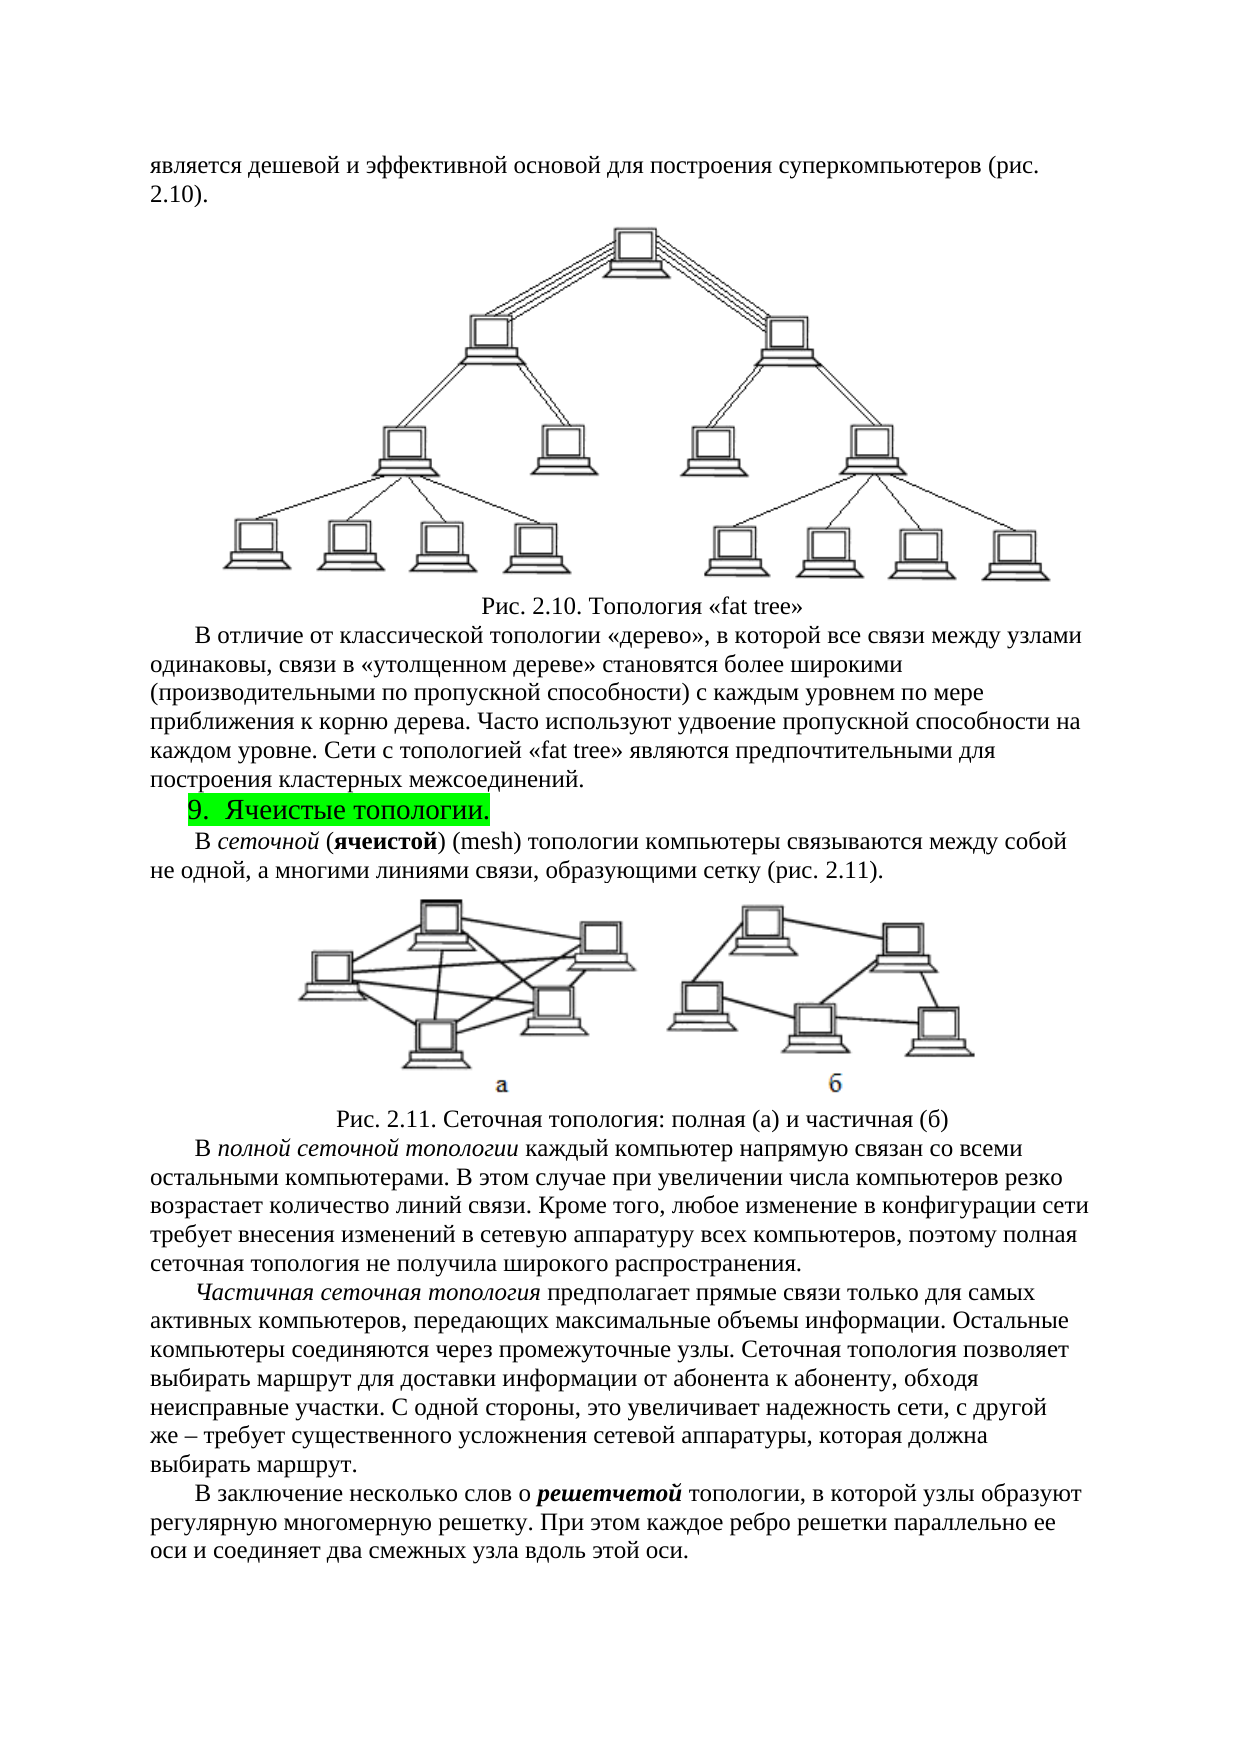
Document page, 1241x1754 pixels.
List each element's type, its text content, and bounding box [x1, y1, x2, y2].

text Рис. 2.11. Сеточная топология: полная (а) и частичная (б) [150, 1104, 1090, 1133]
text Рис. 2.10. Топология «fat tree» [150, 591, 1090, 620]
text Частичная сеточная топология предполагает прямые связи только для самых активных компьютеров, передающих максимальные объемы информации. Остальные компьютеры соединяются через промежуточные узлы. Сеточная топология позволяет выбирать маршрут для доставки информации от абонента к абоненту, обходя неисправные участки. С одной стороны, это увеличивает надежность сети, с другой же – требует существенного усложнения сетевой аппаратуры, которая должна выбирать маршрут. [150, 1277, 1090, 1478]
picture [194, 207, 1080, 592]
text В полной сеточной топологии каждый компьютер напрямую связан со всеми остальными компьютерами. В этом случае при увеличении числа компьютеров резко возрастает количество линий связи. Кроме того, любое изменение в конфигурации сети требует внесения изменений в сетевую аппаратуру всех компьютеров, поэтому полная сеточная топология не получила широкого распространения. [150, 1133, 1090, 1277]
picture [295, 883, 990, 1104]
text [150, 150, 1090, 207]
text В сеточной (ячеистой) (mesh) топологии компьютеры связываются между собой не одной, а многими линиями связи, образующими сетку (рис. 2.11). [150, 826, 1090, 883]
list Ячеистые топологии. [187, 792, 1090, 826]
text В заключение несколько слов о решетчетой топологии, в которой узлы образуют регулярную многомерную решетку. При этом каждое ребро решетки параллельно ее оси и соединяет два смежных узла вдоль этой оси. [150, 1478, 1090, 1564]
text В отличие от классической топологии «дерево», в которой все связи между узлами одинаковы, связи в «утолщенном дереве» становятся более широкими (производительными по пропускной способности) с каждым уровнем по мере приближения к корню дерева. Часто используют удвоение пропускной способности на каждом уровне. Сети с топологией «fat tree» являются предпочтительными для построения кластерных межсоединений. [150, 620, 1090, 792]
